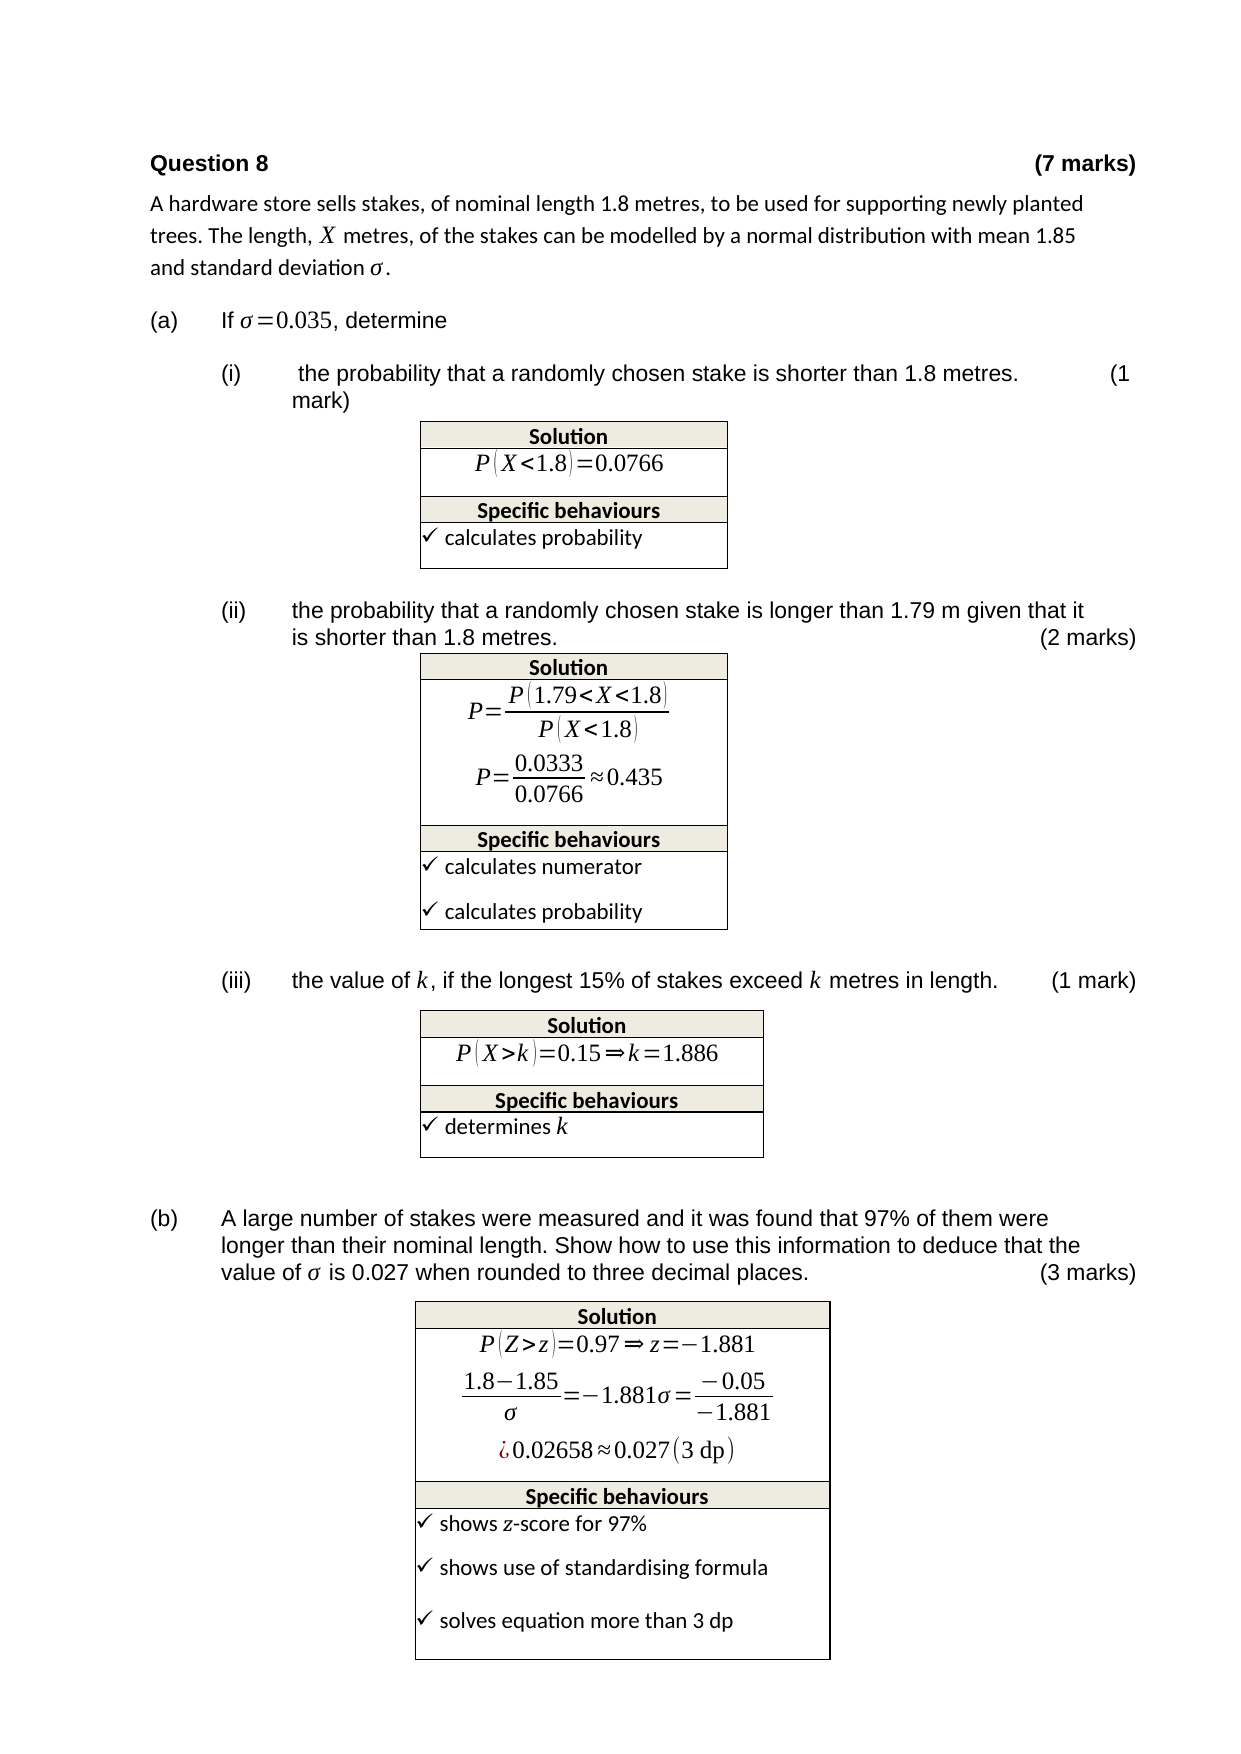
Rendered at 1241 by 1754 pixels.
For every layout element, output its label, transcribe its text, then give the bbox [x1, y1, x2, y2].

text A hardware store sells stakes, of nominal length 1.8 metres, to be used for supporting newly planted trees. The length, metres, of the stakes can be modelled by a normal distribution with mean 1.85 and standard deviation . [150, 189, 1090, 281]
text (ii) the probability that a randomly chosen stake is longer than 1.79 m given that it is shorter than 1.8 metres. (2 marks) [221, 597, 1090, 650]
text Question 8 (7 marks) [150, 150, 1090, 176]
text (a) If , determine [150, 306, 1090, 334]
text (i) the probability that a randomly chosen stake is shorter than 1.8 metres. (1 mark) [221, 360, 1090, 413]
text (iii) the value of , if the longest 15% of stakes exceed metres in length. (1 mark) [221, 966, 1090, 994]
text (b) A large number of stakes were measured and it was found that 97% of them were longer than their nominal length. Show how to use this information to deduce that the value of is 0.027 when rounded to three decimal places. (3 marks) [150, 1205, 1090, 1286]
